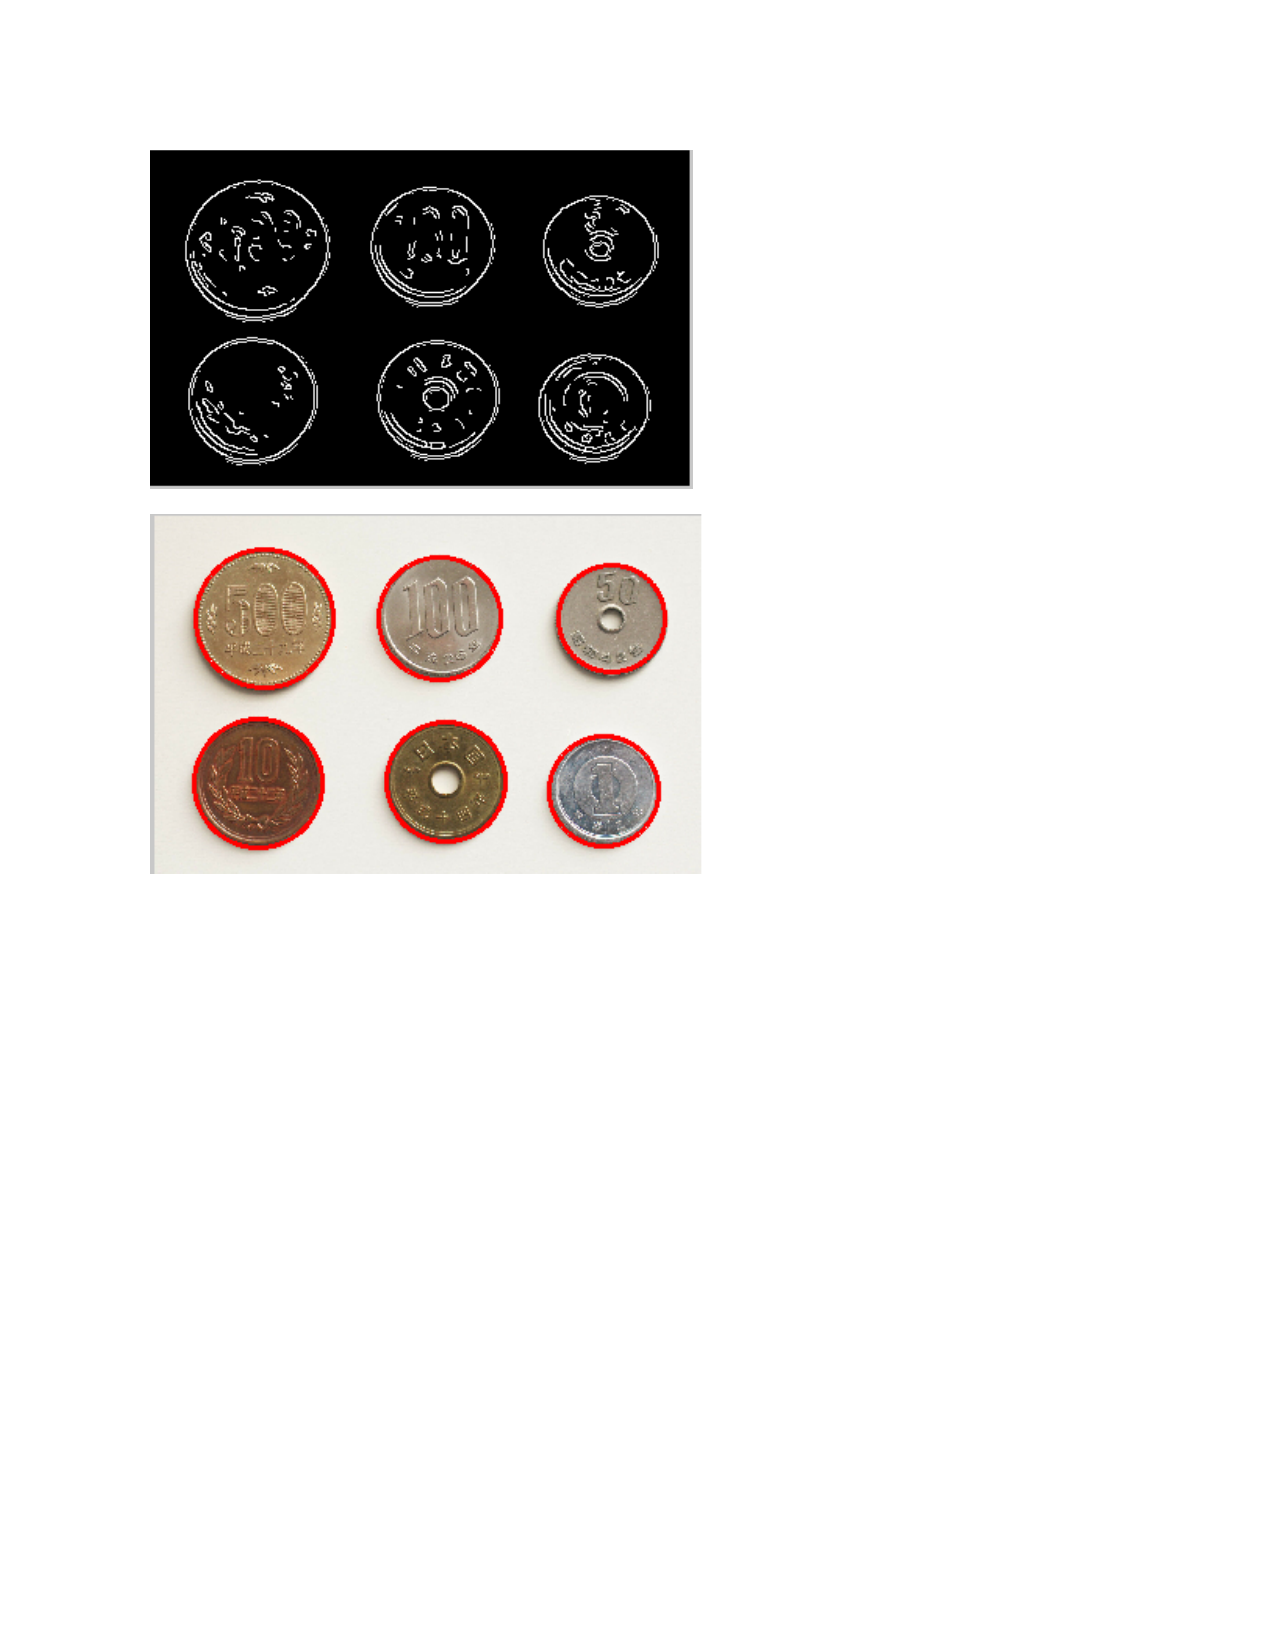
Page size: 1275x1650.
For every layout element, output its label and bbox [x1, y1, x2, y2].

picture [150, 150, 693, 489]
picture [150, 514, 702, 874]
